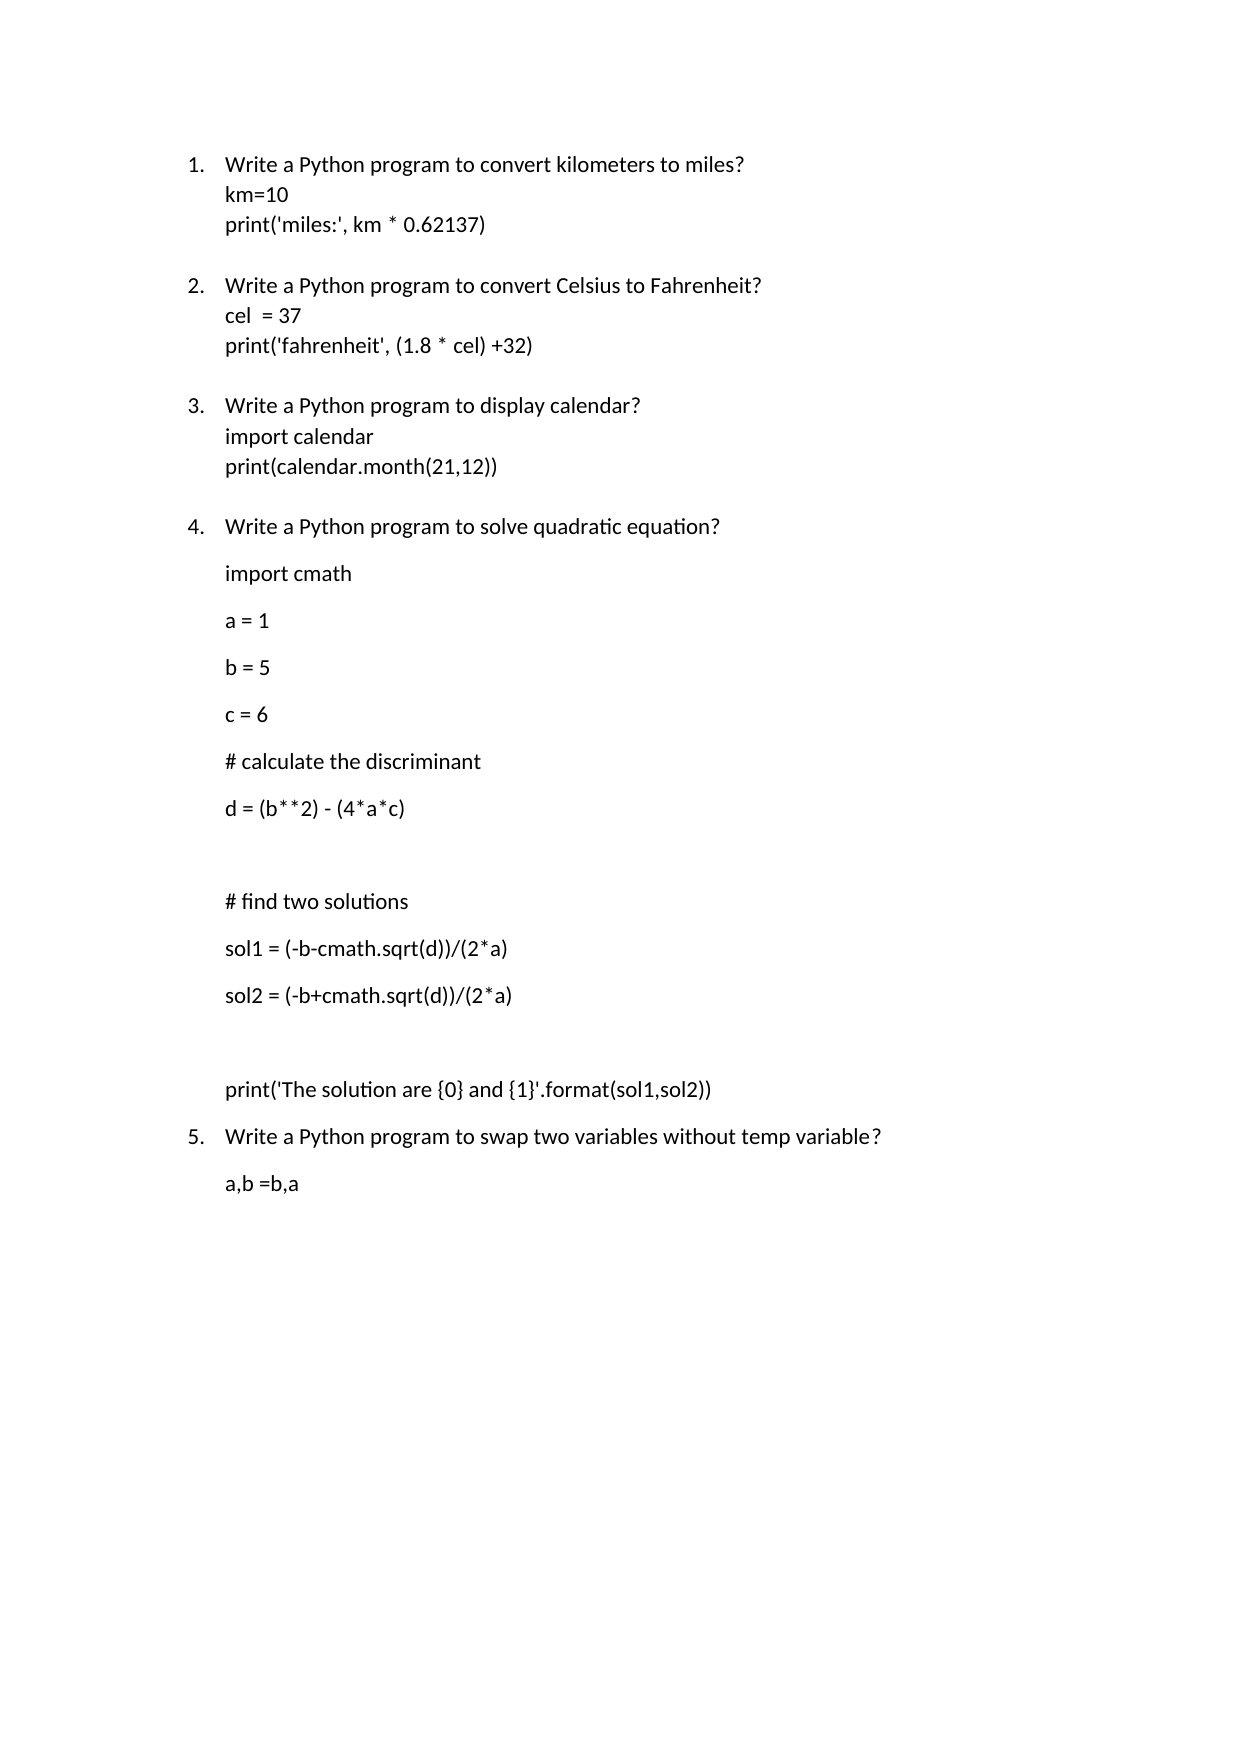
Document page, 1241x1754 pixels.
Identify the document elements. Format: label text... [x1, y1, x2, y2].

text sol1 = (-b-cmath.sqrt(d))/(2*a) [225, 934, 1090, 962]
text print('The solution are {0} and {1}'.format(sol1,sol2)) [225, 1075, 1090, 1103]
text b = 5 [225, 653, 1090, 681]
list print('fahrenheit', (1.8 * cel) +32) [225, 331, 1090, 359]
list Write a Python program to convert kilometers to miles? [187, 150, 1090, 178]
text d = (b**2) - (4*a*c) [225, 794, 1090, 822]
text # calculate the discriminant [225, 747, 1090, 775]
list print(calendar.month(21,12)) [225, 452, 1090, 480]
list import calendar [225, 422, 1090, 450]
text a,b =b,a [150, 1169, 1090, 1197]
text sol2 = (-b+cmath.sqrt(d))/(2*a) [225, 981, 1090, 1009]
list Write a Python program to convert Celsius to Fahrenheit? [187, 271, 1090, 299]
list Write a Python program to display calendar? [187, 392, 1090, 420]
list Write a Python program to solve quadratic equation? [187, 512, 1090, 541]
list Write a Python program to swap two variables without temp variable? [187, 1122, 1090, 1150]
text import cmath [225, 559, 1090, 587]
text # find two solutions [225, 887, 1090, 916]
list print('miles:', km * 0.62137) [225, 210, 1090, 238]
list km=10 [225, 180, 1090, 208]
list cel = 37 [225, 301, 1090, 329]
text a = 1 [225, 606, 1090, 634]
text c = 6 [225, 700, 1090, 728]
